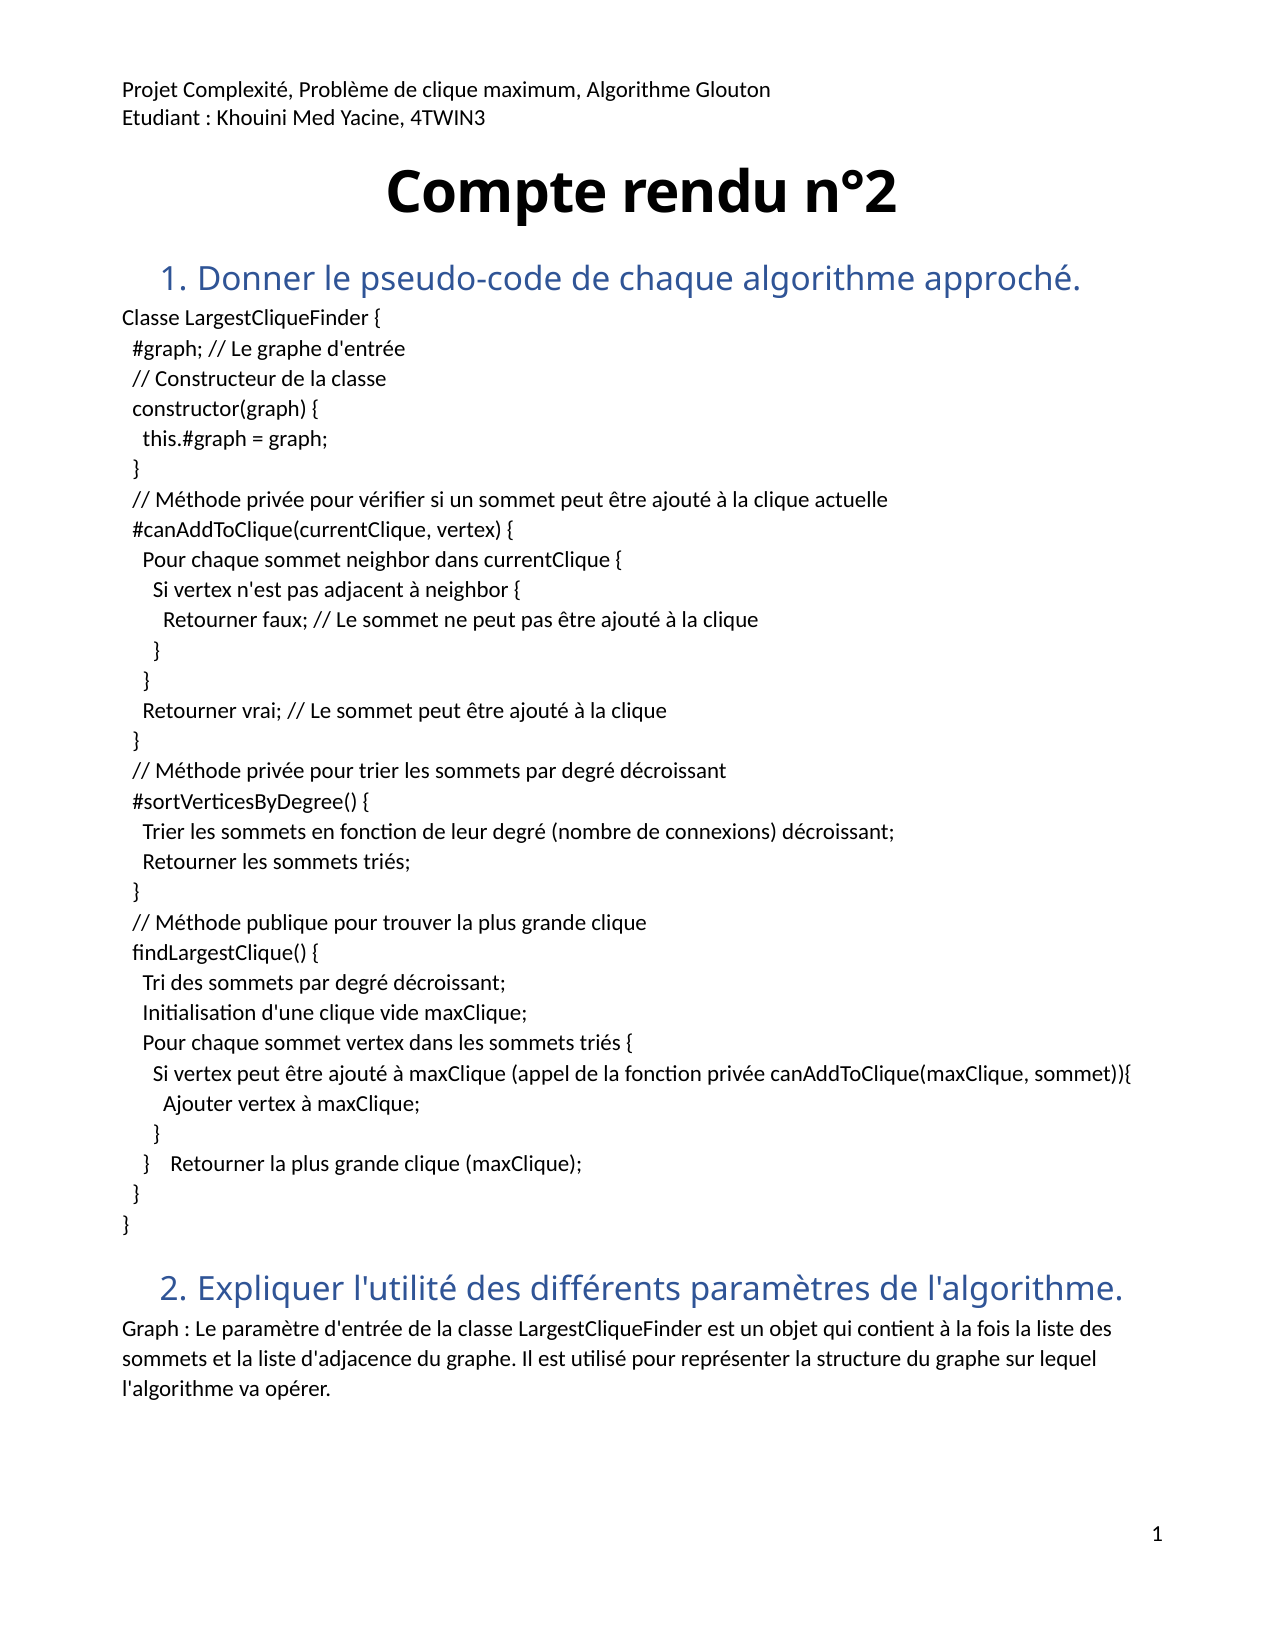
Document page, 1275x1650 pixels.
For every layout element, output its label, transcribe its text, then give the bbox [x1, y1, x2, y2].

text constructor(graph) { [122, 394, 1162, 422]
text // Constructeur de la classe [122, 364, 1162, 392]
text Retourner vrai; // Le sommet peut être ajouté à la clique [122, 696, 1162, 724]
text Tri des sommets par degré décroissant; [122, 968, 1162, 996]
text #sortVerticesByDegree() { [122, 787, 1162, 815]
text Classe LargestCliqueFinder { [122, 303, 1162, 331]
text } [122, 454, 1162, 482]
text Initialisation d'une clique vide maxClique; [122, 998, 1162, 1026]
text } [122, 666, 1162, 694]
text } [122, 1210, 1162, 1238]
text #canAddToClique(currentClique, vertex) { [122, 515, 1162, 543]
text Retourner faux; // Le sommet ne peut pas être ajouté à la clique [122, 606, 1162, 633]
title Compte rendu n°2 [122, 150, 1162, 229]
subtitle Donner le pseudo-code de chaque algorithme approché. [159, 254, 1162, 300]
text // Méthode publique pour trouver la plus grande clique [122, 908, 1162, 936]
text #graph; // Le graphe d'entrée [122, 334, 1162, 362]
text // Méthode privée pour trier les sommets par degré décroissant [122, 757, 1162, 784]
text findLargestClique() { [122, 938, 1162, 966]
text } [122, 726, 1162, 754]
text } [122, 1119, 1162, 1147]
text Si vertex peut être ajouté à maxClique (appel de la fonction privée canAddToClique(maxClique, sommet)){ [122, 1059, 1162, 1087]
text } [122, 636, 1162, 664]
text Pour chaque sommet vertex dans les sommets triés { [122, 1028, 1162, 1056]
text } [122, 1179, 1162, 1207]
text this.#graph = graph; [122, 424, 1162, 452]
text } [122, 877, 1162, 905]
subtitle Expliquer l'utilité des différents paramètres de l'algorithme. [159, 1265, 1162, 1310]
text } Retourner la plus grande clique (maxClique); [122, 1149, 1162, 1177]
text Pour chaque sommet neighbor dans currentClique { [122, 545, 1162, 573]
text Retourner les sommets triés; [122, 847, 1162, 875]
text Trier les sommets en fonction de leur degré (nombre de connexions) décroissant; [122, 817, 1162, 845]
text // Méthode privée pour vérifier si un sommet peut être ajouté à la clique actuelle [122, 485, 1162, 513]
text Ajouter vertex à maxClique; [122, 1089, 1162, 1117]
text Graph : Le paramètre d'entrée de la classe LargestCliqueFinder est un objet qui contient à la fois la liste des sommets et la liste d'adjacence du graphe. Il est utilisé pour représenter la structure du graphe sur lequel l'algorithme va opérer. [122, 1314, 1162, 1402]
text Si vertex n'est pas adjacent à neighbor { [122, 575, 1162, 603]
